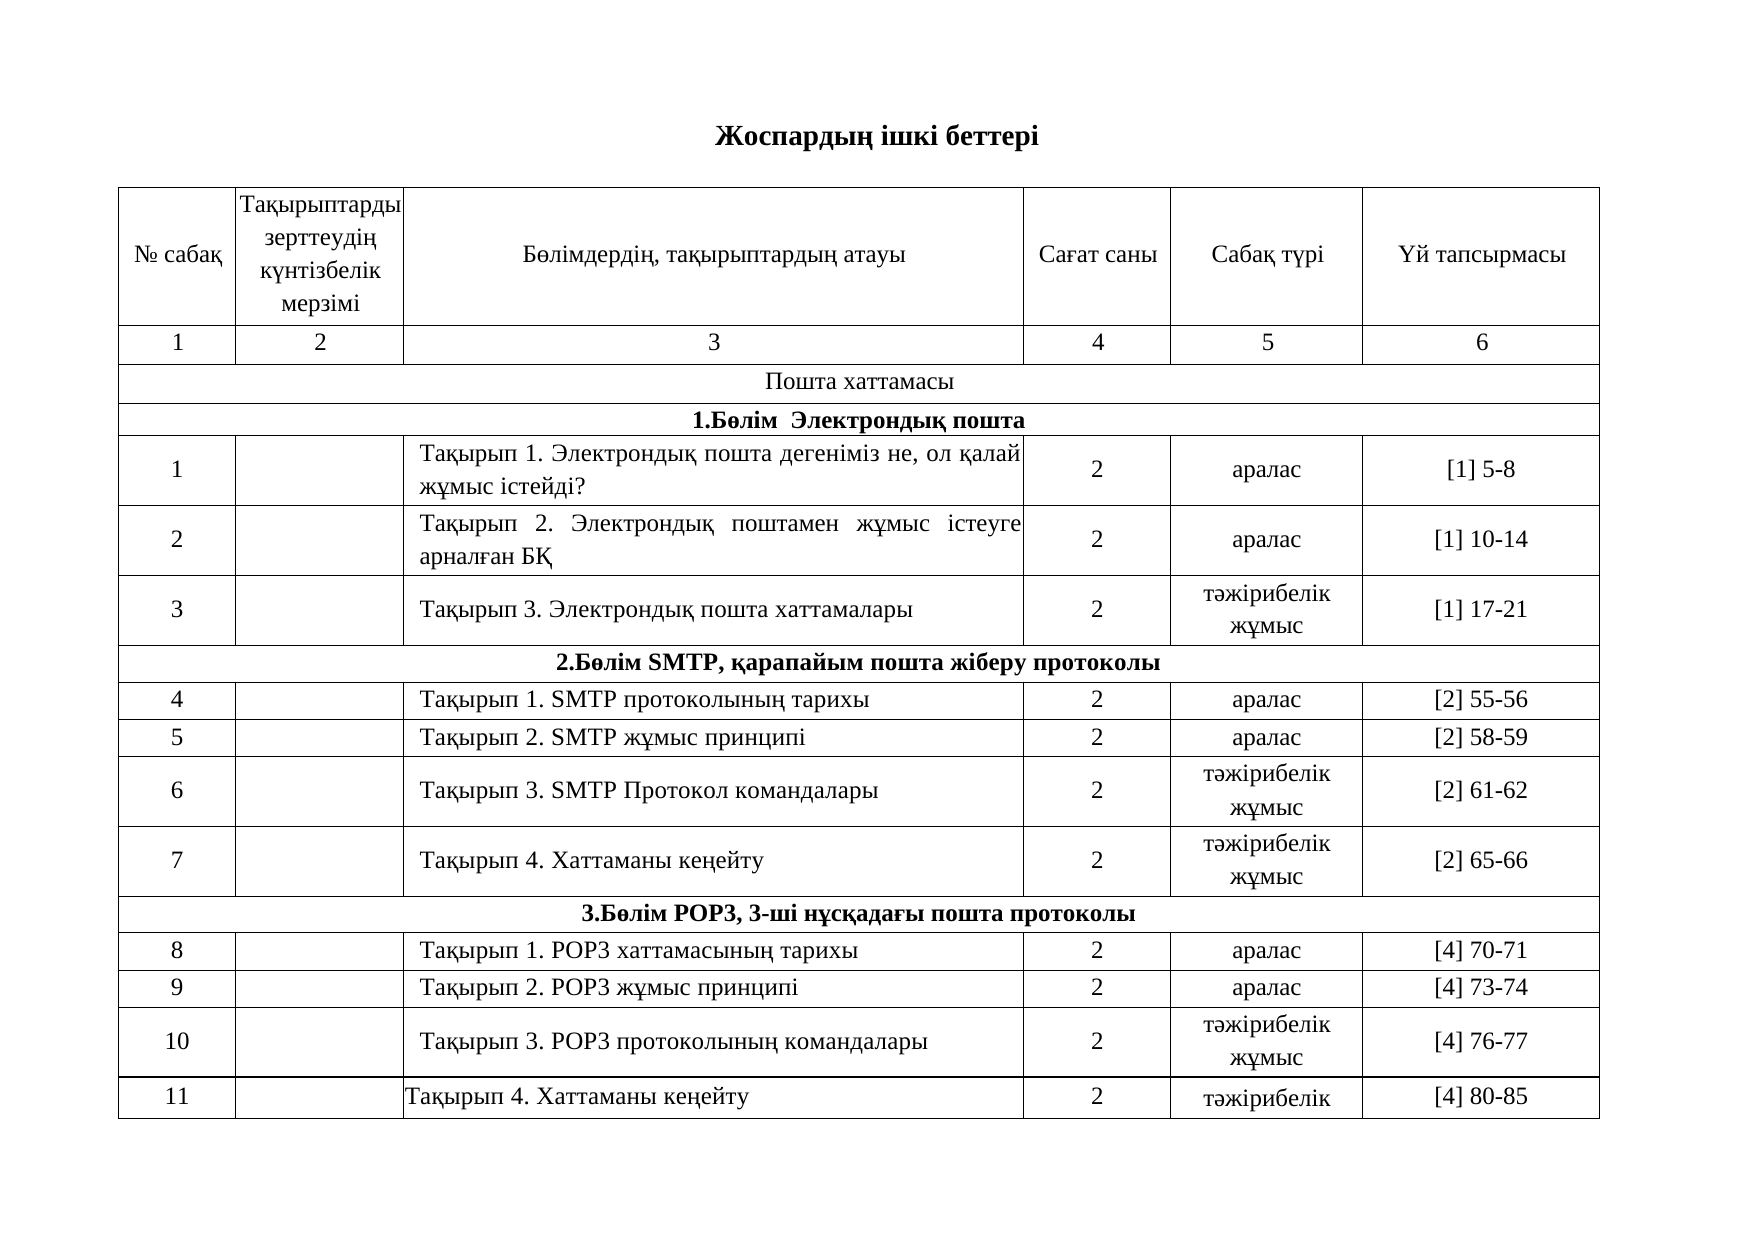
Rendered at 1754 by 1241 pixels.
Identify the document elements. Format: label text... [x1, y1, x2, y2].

table_cell аралас [1171, 436, 1362, 505]
table_cell 1 [119, 326, 235, 364]
table_cell 2 [119, 506, 235, 575]
table_cell тәжірибелік жұмыс [1171, 1008, 1362, 1076]
table_cell [1] 5-8 [1363, 436, 1599, 505]
table_cell [4] 70-71 [1363, 933, 1599, 969]
table_cell [4] 80-85 [1363, 1078, 1599, 1118]
table_cell аралас [1171, 506, 1362, 575]
table_cell 2 [1024, 576, 1170, 645]
table_cell 6 [119, 757, 235, 826]
table_cell Пошта хаттамасы [119, 365, 1599, 402]
table_cell Тақырып 2. POP3 жұмыс принципі [404, 971, 1023, 1007]
table_cell [236, 506, 403, 575]
table_cell Тақырып 1. POP3 хаттамасының тарихы [404, 933, 1023, 969]
table_cell Тақырып 1. Электрондық пошта дегеніміз не, ол қалай жұмыс істейді? [404, 436, 1023, 505]
table_cell тәжірибелік жұмыс [1171, 827, 1362, 896]
table_cell [236, 827, 403, 896]
table_cell 5 [119, 720, 235, 756]
table_cell 5 [1171, 326, 1362, 364]
table_cell 8 [119, 933, 235, 969]
table_cell 1 [119, 436, 235, 505]
table_cell [1] 10-14 [1363, 506, 1599, 575]
table_cell 10 [119, 1008, 235, 1076]
text Жоспардың ішкі беттері [118, 118, 1636, 152]
table_cell Тақырып 3. POP3 протоколының командалары [404, 1008, 1023, 1076]
table_cell 2 [1024, 971, 1170, 1007]
table_cell [236, 576, 403, 645]
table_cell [404, 1078, 1023, 1118]
table_header Сабақ түрі [1171, 188, 1362, 325]
table_header Тақырыптарды зерттеудің күнтізбелік мерзімі [236, 188, 403, 325]
table_cell [236, 1008, 403, 1076]
table_cell Тақырып 3. SMTP Протокол командалары [404, 757, 1023, 826]
table_cell [236, 933, 403, 969]
table_cell Тақырып 2. SMTP жұмыс принципі [404, 720, 1023, 756]
table_cell [4] 73-74 [1363, 971, 1599, 1007]
table_cell 7 [119, 827, 235, 896]
table_cell 11 [119, 1078, 235, 1118]
table_header Үй тапсырмасы [1363, 188, 1599, 325]
table_cell 2 [1024, 1078, 1170, 1118]
table_cell Тақырып 3. Электрондық пошта хаттамалары [404, 576, 1023, 645]
table_cell Тақырып 1. SMTP протоколының тарихы [404, 683, 1023, 719]
table_cell 4 [1024, 326, 1170, 364]
table_cell [236, 720, 403, 756]
table_cell 6 [1363, 326, 1599, 364]
table_cell 3 [119, 576, 235, 645]
table_cell [236, 436, 403, 505]
table_cell [2] 55-56 [1363, 683, 1599, 719]
table_header № сабақ [119, 188, 235, 325]
table_cell 2.Бөлім SMTP, қарапайым пошта жіберу протоколы [119, 646, 1599, 682]
table_cell 2 [1024, 1008, 1170, 1076]
table_cell тәжірибелік жұмыс [1171, 1078, 1362, 1118]
table_cell аралас [1171, 683, 1362, 719]
table_cell Тақырып 4. Хаттаманы кеңейту [404, 827, 1023, 896]
table_cell [4] 76-77 [1363, 1008, 1599, 1076]
table_cell аралас [1171, 933, 1362, 969]
table_cell аралас [1171, 971, 1362, 1007]
table_cell 3 [404, 326, 1023, 364]
table_cell тәжірибелік жұмыс [1171, 757, 1362, 826]
table_cell [2] 58-59 [1363, 720, 1599, 756]
table_header Сағат саны [1024, 188, 1170, 325]
table_cell 4 [119, 683, 235, 719]
table_cell тәжірибелік жұмыс [1171, 576, 1362, 645]
table_cell 2 [1024, 933, 1170, 969]
table_cell [2] 61-62 [1363, 757, 1599, 826]
table_cell [2] 65-66 [1363, 827, 1599, 896]
table_cell 2 [1024, 757, 1170, 826]
table_cell 2 [236, 326, 403, 364]
table_cell 2 [1024, 506, 1170, 575]
table_cell 9 [119, 971, 235, 1007]
table_header Бөлімдердің, тақырыптардың атауы [404, 188, 1023, 325]
table_cell аралас [1171, 720, 1362, 756]
table_cell 2 [1024, 436, 1170, 505]
table_cell [236, 683, 403, 719]
table_cell [1] 17-21 [1363, 576, 1599, 645]
table_cell Тақырып 2. Электрондық поштамен жұмыс істеуге арналған БҚ [404, 506, 1023, 575]
table_cell [236, 971, 403, 1007]
table_cell 1.Бөлім Электрондық пошта [119, 404, 1599, 435]
table_cell 3.Бөлім POP3, 3-ші нұсқадағы пошта протоколы [119, 897, 1599, 932]
table_cell 2 [1024, 827, 1170, 896]
table_cell 2 [1024, 720, 1170, 756]
table_cell 2 [1024, 683, 1170, 719]
table_cell [236, 1078, 403, 1118]
table_cell [236, 757, 403, 826]
